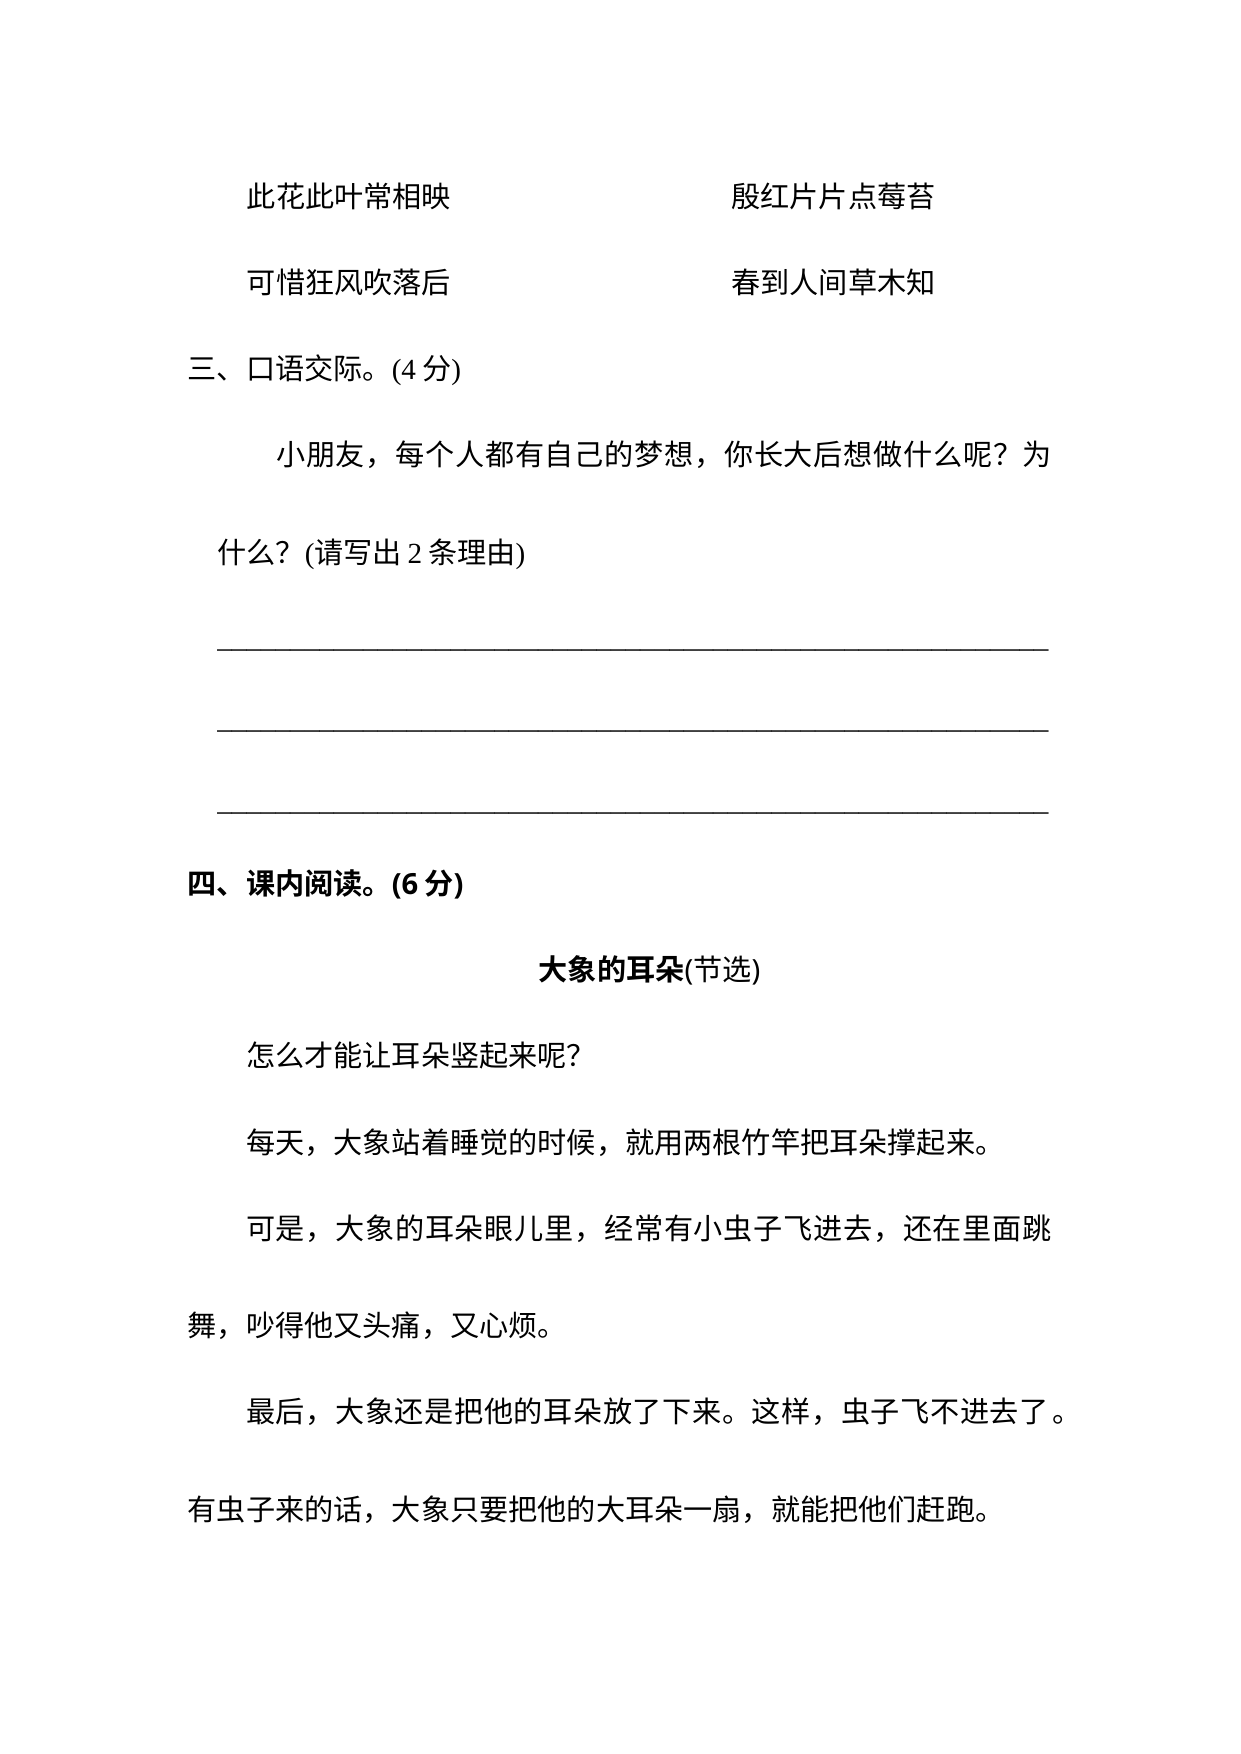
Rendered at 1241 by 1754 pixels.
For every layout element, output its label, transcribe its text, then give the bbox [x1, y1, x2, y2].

text 小朋友，每个人都有自己的梦想，你长大后想做什么呢？为什么？(请写出2条理由) [217, 420, 1053, 583]
text 怎么才能让耳朵竖起来呢？ [187, 1022, 1053, 1087]
text 最后，大象还是把他的耳朵放了下来。这样，虫子飞不进去了。有虫子来的话，大象只要把他的大耳朵一扇，就能把他们赶跑。 [187, 1378, 1053, 1540]
text 此花此叶常相映 殷红片片点莓苔 [247, 162, 1053, 227]
text 三、口语交际。(4分) [187, 334, 1053, 399]
text 每天，大象站着睡觉的时候，就用两根竹竿把耳朵撑起来。 [187, 1108, 1053, 1173]
text 四、课内阅读。(6分) [187, 849, 1053, 914]
text _________________________________________________________ [217, 686, 1053, 751]
text 可惜狂风吹落后 春到人间草木知 [247, 248, 1053, 313]
text 大象的耳朵(节选) [187, 936, 1053, 1001]
text _________________________________________________________ [217, 768, 1053, 833]
text 可是，大象的耳朵眼儿里，经常有小虫子飞进去，还在里面跳舞，吵得他又头痛，又心烦。 [187, 1194, 1053, 1356]
text _________________________________________________________ [217, 604, 1053, 669]
